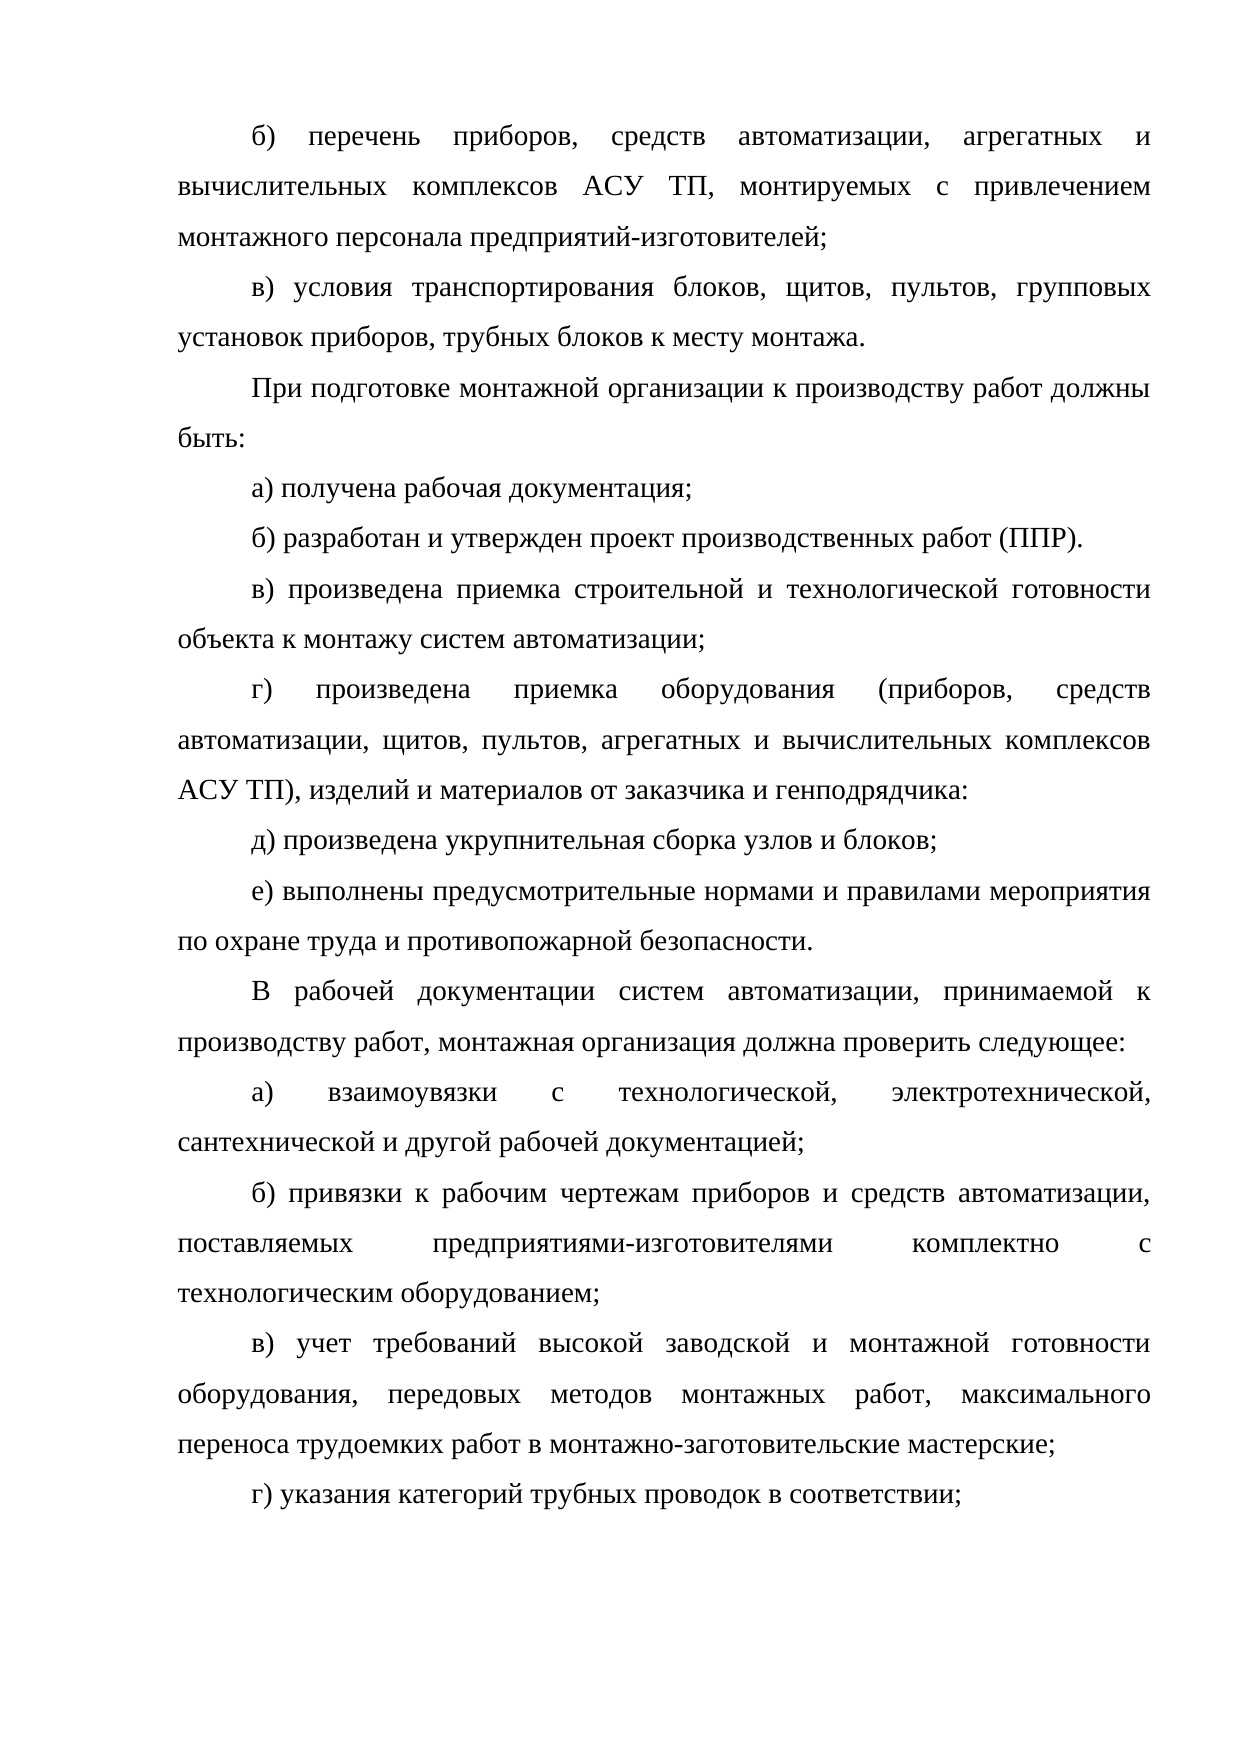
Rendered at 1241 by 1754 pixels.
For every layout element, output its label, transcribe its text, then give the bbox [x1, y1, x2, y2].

text а) получена рабочая документация; [177, 470, 1152, 504]
text б) перечень приборов, средств автоматизации, агрегатных и вычислительных комплексов АСУ ТП, монтируемых с привлечением монтажного персонала предприятий-изготовителей; [177, 118, 1152, 252]
text а) взаимоувязки с технологической, электротехнической, сантехнической и другой рабочей документацией; [177, 1074, 1152, 1158]
text г) произведена приемка оборудования (приборов, средств автоматизации, щитов, пультов, агрегатных и вычислительных комплексов АСУ ТП), изделий и материалов от заказчика и генподрядчика: [177, 672, 1152, 806]
text д) произведена укрупнительная сборка узлов и блоков; [177, 822, 1152, 856]
text б) разработан и утвержден проект производственных работ (ППР). [177, 521, 1152, 554]
text б) привязки к рабочим чертежам приборов и средств автоматизации, поставляемых предприятиями-изготовителями комплектно с технологическим оборудованием; [177, 1175, 1152, 1309]
text При подготовке монтажной организации к производству работ должны быть: [177, 370, 1152, 453]
text в) учет требований высокой заводской и монтажной готовности оборудования, передовых методов монтажных работ, максимального переноса трудоемких работ в монтажно-заготовительские мастерские; [177, 1326, 1152, 1460]
text в) произведена приемка строительной и технологической готовности объекта к монтажу систем автоматизации; [177, 571, 1152, 655]
text г) указания категорий трубных проводок в соответствии; [177, 1477, 1152, 1510]
text е) выполнены предусмотрительные нормами и правилами мероприятия по охране труда и противопожарной безопасности. [177, 873, 1152, 957]
text в) условия транспортирования блоков, щитов, пультов, групповых установок приборов, трубных блоков к месту монтажа. [177, 269, 1152, 353]
text В рабочей документации систем автоматизации, принимаемой к производству работ, монтажная организация должна проверить следующее: [177, 973, 1152, 1057]
